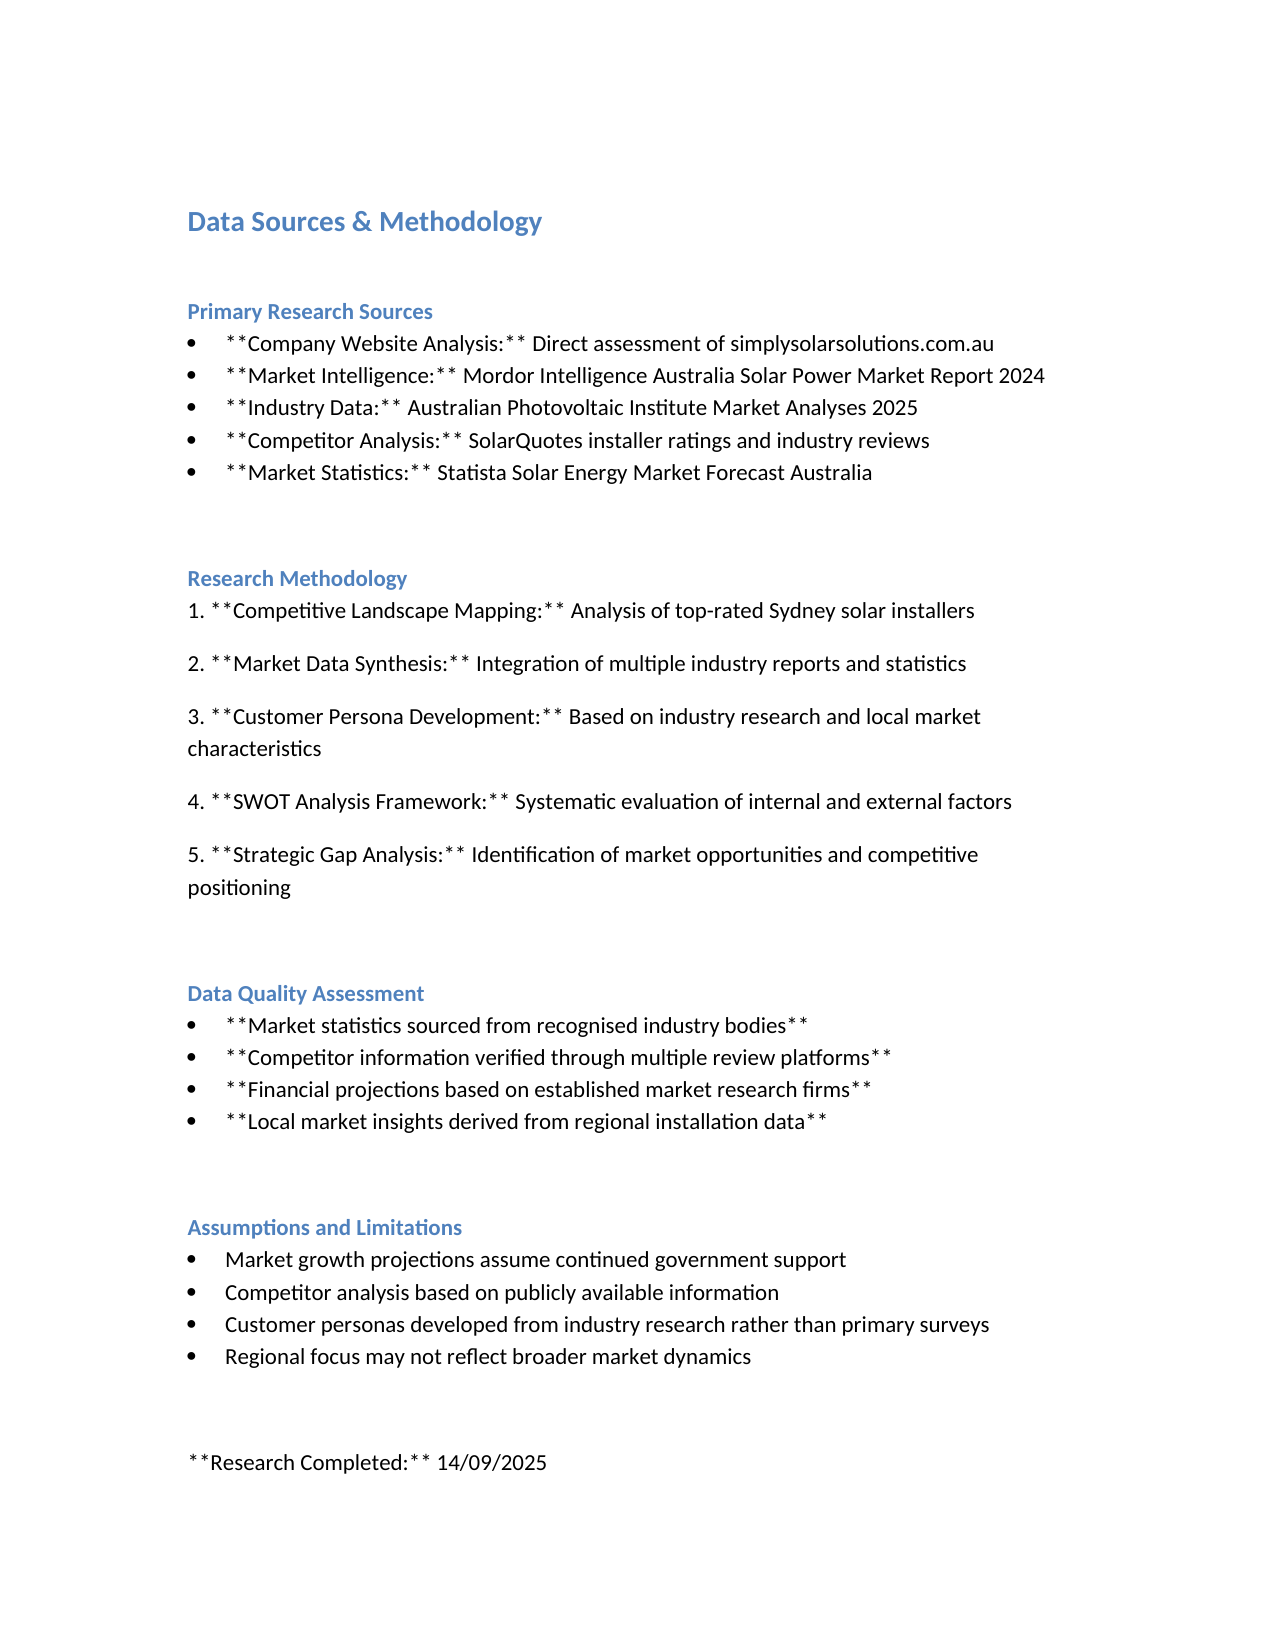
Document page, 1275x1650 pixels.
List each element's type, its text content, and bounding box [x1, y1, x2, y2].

list Customer personas developed from industry research rather than primary surveys [187, 1310, 1087, 1338]
text 3. **Customer Persona Development:** Based on industry research and local market characteristics [187, 702, 1087, 762]
list **Competitor information verified through multiple review platforms** [187, 1043, 1087, 1071]
list **Company Website Analysis:** Direct assessment of simplysolarsolutions.com.au [187, 329, 1087, 357]
list Competitor analysis based on publicly available information [187, 1278, 1087, 1306]
text **Research Completed:** 14/09/2025 [187, 1448, 1087, 1476]
list Regional focus may not reflect broader market dynamics [187, 1342, 1087, 1370]
text 4. **SWOT Analysis Framework:** Systematic evaluation of internal and external factors [187, 787, 1087, 815]
list **Financial projections based on established market research firms** [187, 1075, 1087, 1103]
subtitle Assumptions and Limitations [187, 1213, 1087, 1241]
list **Competitor Analysis:** SolarQuotes installer ratings and industry reviews [187, 426, 1087, 454]
text 2. **Market Data Synthesis:** Integration of multiple industry reports and statistics [187, 649, 1087, 677]
list **Local market insights derived from regional installation data** [187, 1107, 1087, 1135]
list Market growth projections assume continued government support [187, 1246, 1087, 1274]
subtitle Research Methodology [187, 564, 1087, 592]
list **Market Intelligence:** Mordor Intelligence Australia Solar Power Market Report 2024 [187, 361, 1087, 389]
subtitle Data Quality Assessment [187, 979, 1087, 1007]
text 5. **Strategic Gap Analysis:** Identification of market opportunities and competitive positioning [187, 840, 1087, 901]
subtitle Primary Research Sources [187, 297, 1087, 325]
list **Market Statistics:** Statista Solar Energy Market Forecast Australia [187, 458, 1087, 486]
text 1. **Competitive Landscape Mapping:** Analysis of top-rated Sydney solar installers [187, 596, 1087, 624]
list **Industry Data:** Australian Photovoltaic Institute Market Analyses 2025 [187, 393, 1087, 422]
list **Market statistics sourced from recognised industry bodies** [187, 1011, 1087, 1039]
subtitle Data Sources & Methodology [187, 203, 1087, 239]
